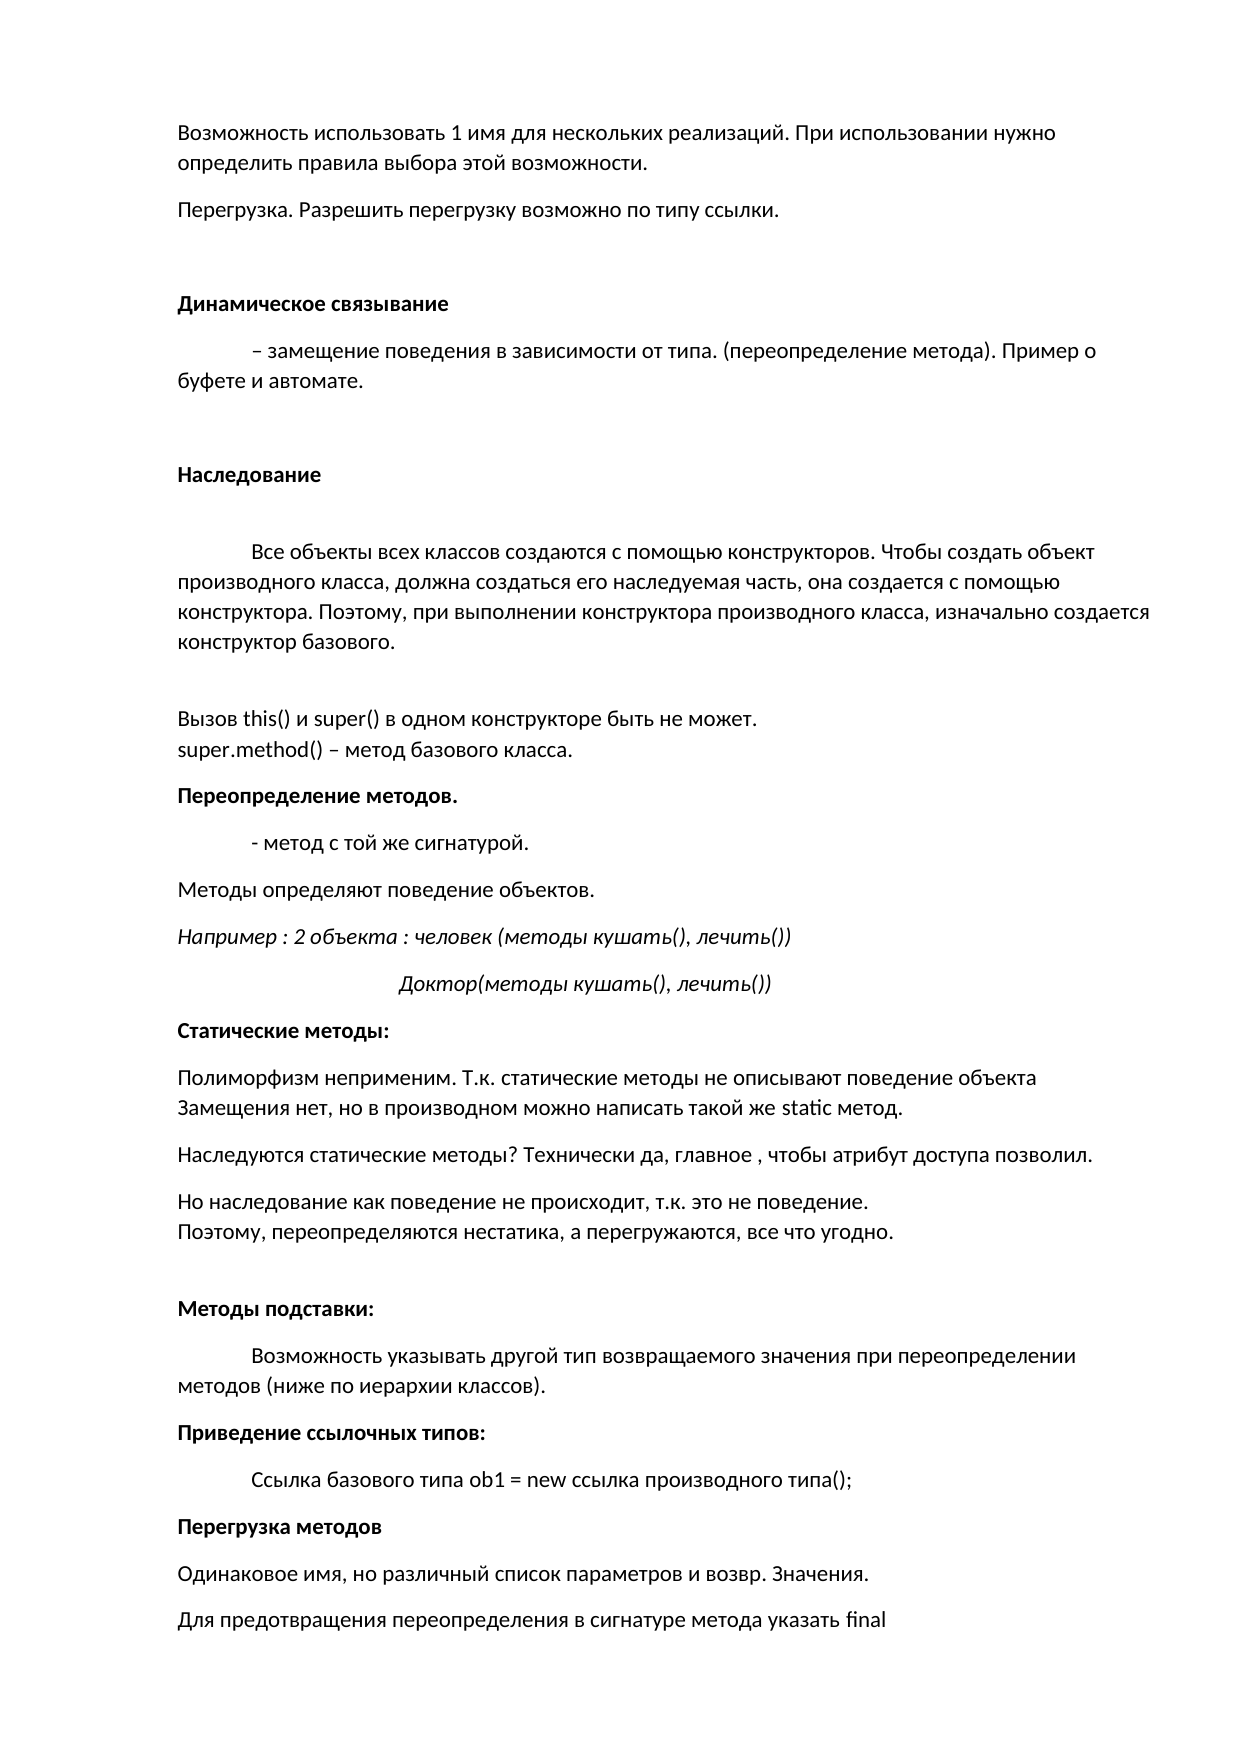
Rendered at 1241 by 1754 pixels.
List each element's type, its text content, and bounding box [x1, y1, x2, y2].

text – замещение поведения в зависимости от типа. (переопределение метода). Пример о буфете и автомате. [177, 336, 1152, 394]
text - метод с той же сигнатурой. [177, 828, 1152, 857]
text Доктор(методы кушать(), лечить()) [177, 969, 1152, 997]
text Динамическое связывание [177, 289, 1152, 317]
text Статические методы: [177, 1016, 1152, 1044]
text Но наследование как поведение не происходит, т.к. это не поведение. Поэтому, переопределяются нестатика, а перегружаются, все что угодно. [177, 1187, 1152, 1275]
text Например : 2 объекта : человек (методы кушать(), лечить()) [177, 922, 1152, 950]
text Возможность использовать 1 имя для нескольких реализаций. При использовании нужно определить правила выбора этой возможности. [177, 118, 1152, 176]
text Переопределение методов. [177, 782, 1152, 810]
text Все объекты всех классов создаются с помощью конструкторов. Чтобы создать объект производного класса, должна создаться его наследуемая часть, она создается с помощью конструктора. Поэтому, при выполнении конструктора производного класса, изначально создается конструктор базового. [177, 507, 1152, 686]
text Возможность указывать другой тип возвращаемого значения при переопределении методов (ниже по иерархии классов). [177, 1341, 1152, 1399]
text Наследуются статические методы? Технически да, главное , чтобы атрибут доступа позволил. [177, 1140, 1152, 1168]
text Методы определяют поведение объектов. [177, 875, 1152, 903]
text Для предотвращения переопределения в сигнатуре метода указать final [177, 1606, 1152, 1634]
text Приведение ссылочных типов: [177, 1418, 1152, 1446]
text Методы подставки: [177, 1294, 1152, 1322]
text Вызов this() и super() в одном конструкторе быть не может. super.method() – метод базового класса. [177, 704, 1152, 763]
text Одинаковое имя, но различный список параметров и возвр. Значения. [177, 1559, 1152, 1587]
text Ссылка базового типа ob1 = new ссылка производного типа(); [177, 1465, 1152, 1493]
text Перегрузка. Разрешить перегрузку возможно по типу ссылки. [177, 195, 1152, 223]
text Наследование [177, 460, 1152, 488]
text Полиморфизм неприменим. Т.к. cтатические методы не описывают поведение объекта Замещения нет, но в производном можно написать такой же static метод. [177, 1063, 1152, 1121]
text Перегрузка методов [177, 1512, 1152, 1540]
